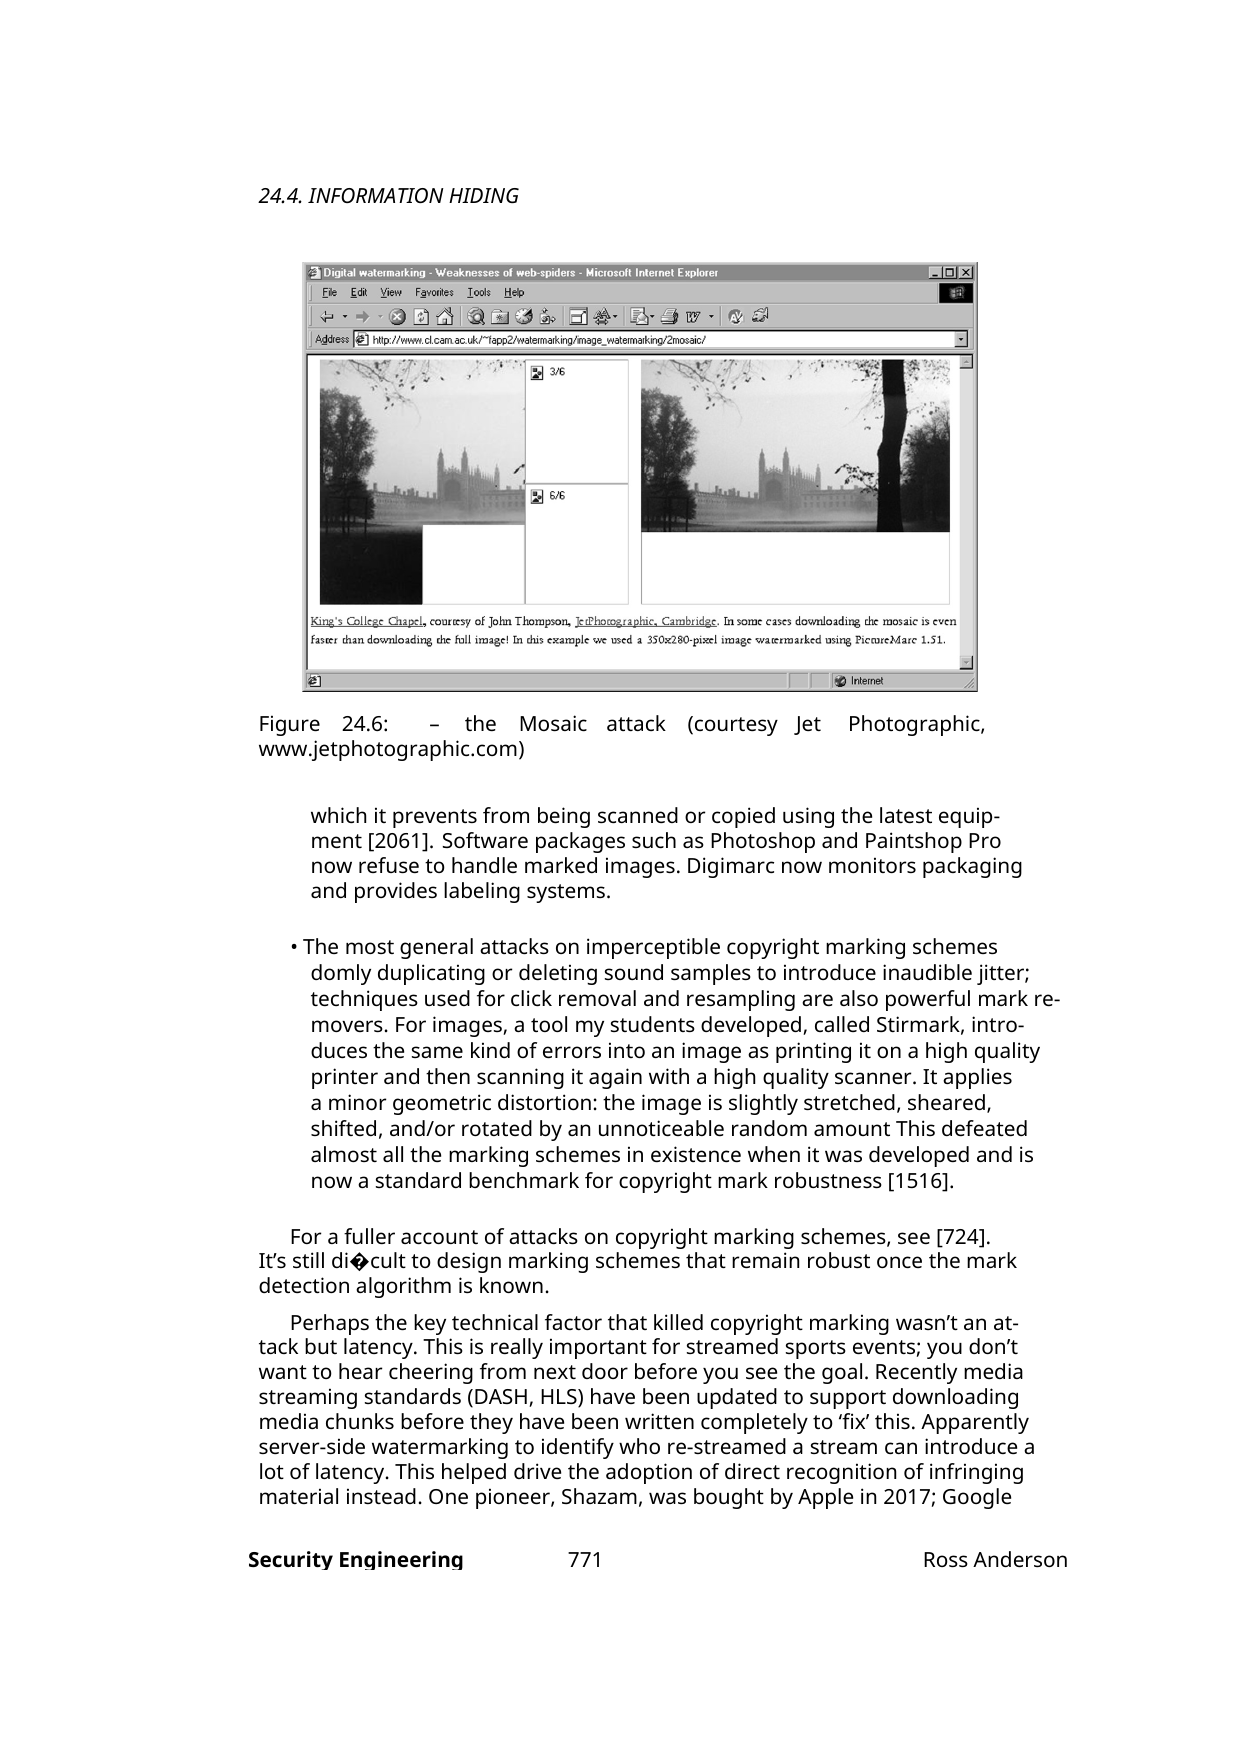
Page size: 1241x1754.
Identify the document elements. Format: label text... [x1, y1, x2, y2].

table_header 771 [507, 1530, 821, 1569]
text www.jetphotographic.com) [150, 739, 1090, 760]
text Figure 24.6: – the Mosaic attack (courtesy Jet Photographic, [150, 714, 1090, 735]
text • The most general attacks on imperceptible copyright marking schemes domly duplicating or deleting sound samples to introduce inaudible jitter; techniques used for click removal and resampling are also powerful mark re- movers. For images, a tool my students developed, called Stirmark, intro- duces the same kind of errors into an image as printing it on a high quality printer and then scanning it again with a high quality scanner. It applies a minor geometric distortion: the image is slightly stretched, sheared, shifted, and/or rotated by an unnoticeable random amount This defeated almost all the marking schemes in existence when it was developed and is now a standard benchmark for copyright mark robustness [1516]. [150, 933, 1090, 1194]
text For a fuller account of attacks on copyright marking schemes, see [724]. [150, 1228, 1090, 1249]
table_header Ross Anderson [821, 1530, 1134, 1569]
text tack but latency. This is really important for streamed sports events; you don’t want to hear cheering from next door before you see the goal. Recently media streaming standards (DASH, HLS) have been updated to support downloading media chunks before they have been written completely to ‘ﬁx’ this. Apparently server-side watermarking to identify who re-streamed a stream can introduce a lot of latency. This helped drive the adoption of direct recognition of infringing material instead. One pioneer, Shazam, was bought by Apple in 2017; Google [150, 1334, 1090, 1509]
picture [302, 262, 978, 692]
text which it prevents from being scanned or copied using the latest equip- ment [2061]. Software packages such as Photoshop and Paintshop Pro [150, 804, 1090, 854]
text 24.4. INFORMATION HIDING [150, 187, 1090, 208]
text Perhaps the key technical factor that killed copyright marking wasn’t an at- [150, 1313, 1090, 1334]
text It’s still di�cult to design marking schemes that remain robust once the mark detection algorithm is known. [150, 1249, 1090, 1299]
table_header Security Engineering [194, 1530, 507, 1569]
text now refuse to handle marked images. Digimarc now monitors packaging and provides labeling systems. [150, 854, 1090, 904]
